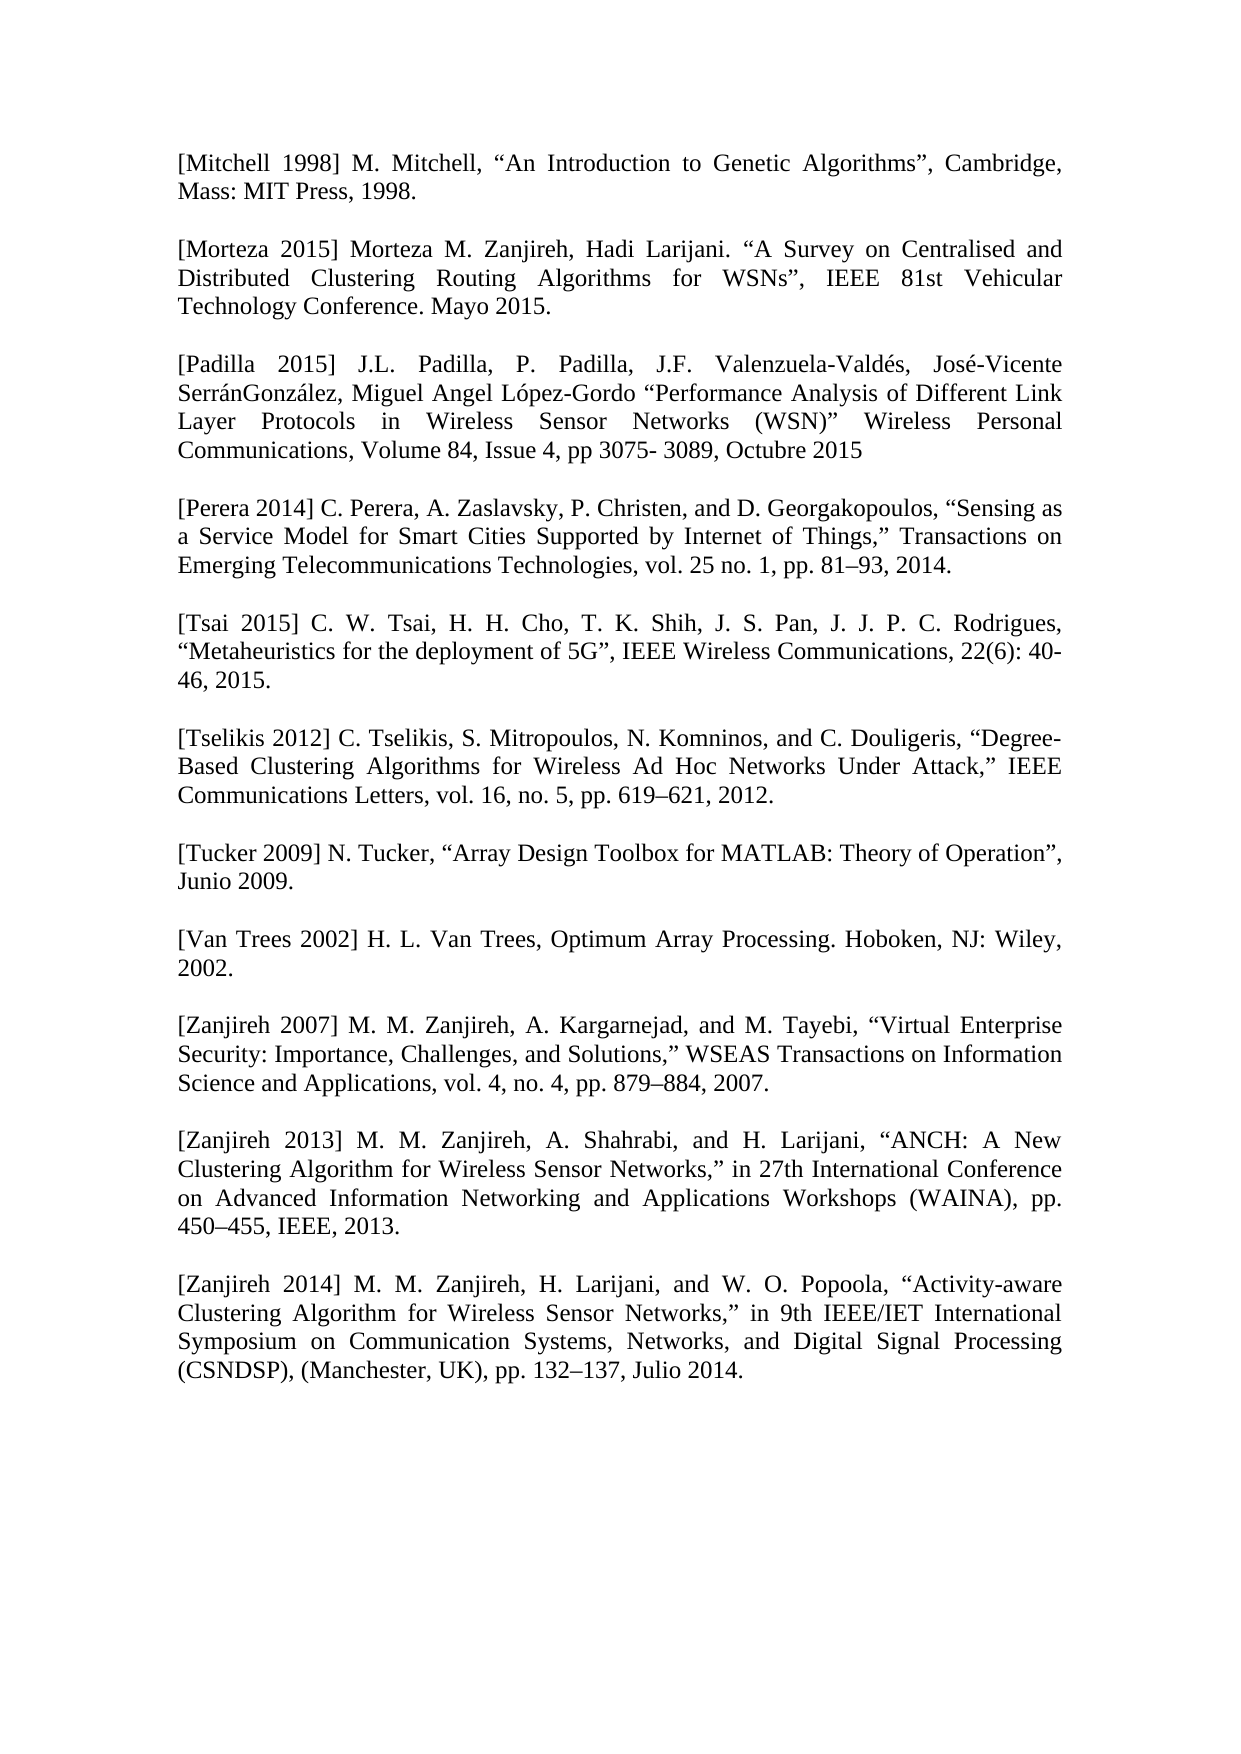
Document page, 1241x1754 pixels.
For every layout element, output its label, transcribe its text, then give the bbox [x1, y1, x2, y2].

text [Tselikis 2012] C. Tselikis, S. Mitropoulos, N. Komninos, and C. Douligeris, “Degree-Based Clustering Algorithms for Wireless Ad Hoc Networks Under Attack,” IEEE Communications Letters, vol. 16, no. 5, pp. 619–621, 2012. [177, 723, 1063, 809]
text [Zanjireh 2013] M. M. Zanjireh, A. Shahrabi, and H. Larijani, “ANCH: A New Clustering Algorithm for Wireless Sensor Networks,” in 27th International Conference on Advanced Information Networking and Applications Workshops (WAINA), pp. 450–455, IEEE, 2013. [177, 1125, 1063, 1240]
text [Mitchell 1998] M. Mitchell, “An Introduction to Genetic Algorithms”, Cambridge, Mass: MIT Press, 1998. [177, 148, 1063, 205]
text [Van Trees 2002] H. L. Van Trees, Optimum Array Processing. Hoboken, NJ: Wiley, 2002. [177, 924, 1063, 981]
text [Morteza 2015] Morteza M. Zanjireh, Hadi Larijani. “A Survey on Centralised and Distributed Clustering Routing Algorithms for WSNs”, IEEE 81st Vehicular Technology Conference. Mayo 2015. [177, 234, 1063, 320]
text [Zanjireh 2014] M. M. Zanjireh, H. Larijani, and W. O. Popoola, “Activity-aware Clustering Algorithm for Wireless Sensor Networks,” in 9th IEEE/IET International Symposium on Communication Systems, Networks, and Digital Signal Processing (CSNDSP), (Manchester, UK), pp. 132–137, Julio 2014. [177, 1269, 1063, 1384]
text [Perera 2014] C. Perera, A. Zaslavsky, P. Christen, and D. Georgakopoulos, “Sensing as a Service Model for Smart Cities Supported by Internet of Things,” Transactions on Emerging Telecommunications Technologies, vol. 25 no. 1, pp. 81–93, 2014. [177, 493, 1063, 579]
text [Padilla 2015] J.L. Padilla, P. Padilla, J.F. Valenzuela-Valdés, José-Vicente SerránGonzález, Miguel Angel López-Gordo “Performance Analysis of Different Link Layer Protocols in Wireless Sensor Networks (WSN)” Wireless Personal Communications, Volume 84, Issue 4, pp 3075- 3089, Octubre 2015 [177, 349, 1063, 464]
text [Tucker 2009] N. Tucker, “Array Design Toolbox for MATLAB: Theory of Operation”, Junio 2009. [177, 838, 1063, 895]
text [Zanjireh 2007] M. M. Zanjireh, A. Kargarnejad, and M. Tayebi, “Virtual Enterprise Security: Importance, Challenges, and Solutions,” WSEAS Transactions on Information Science and Applications, vol. 4, no. 4, pp. 879–884, 2007. [177, 1010, 1063, 1096]
text [Tsai 2015] C. W. Tsai, H. H. Cho, T. K. Shih, J. S. Pan, J. J. P. C. Rodrigues, “Metaheuristics for the deployment of 5G”, IEEE Wireless Communications, 22(6): 40-46, 2015. [177, 608, 1063, 694]
